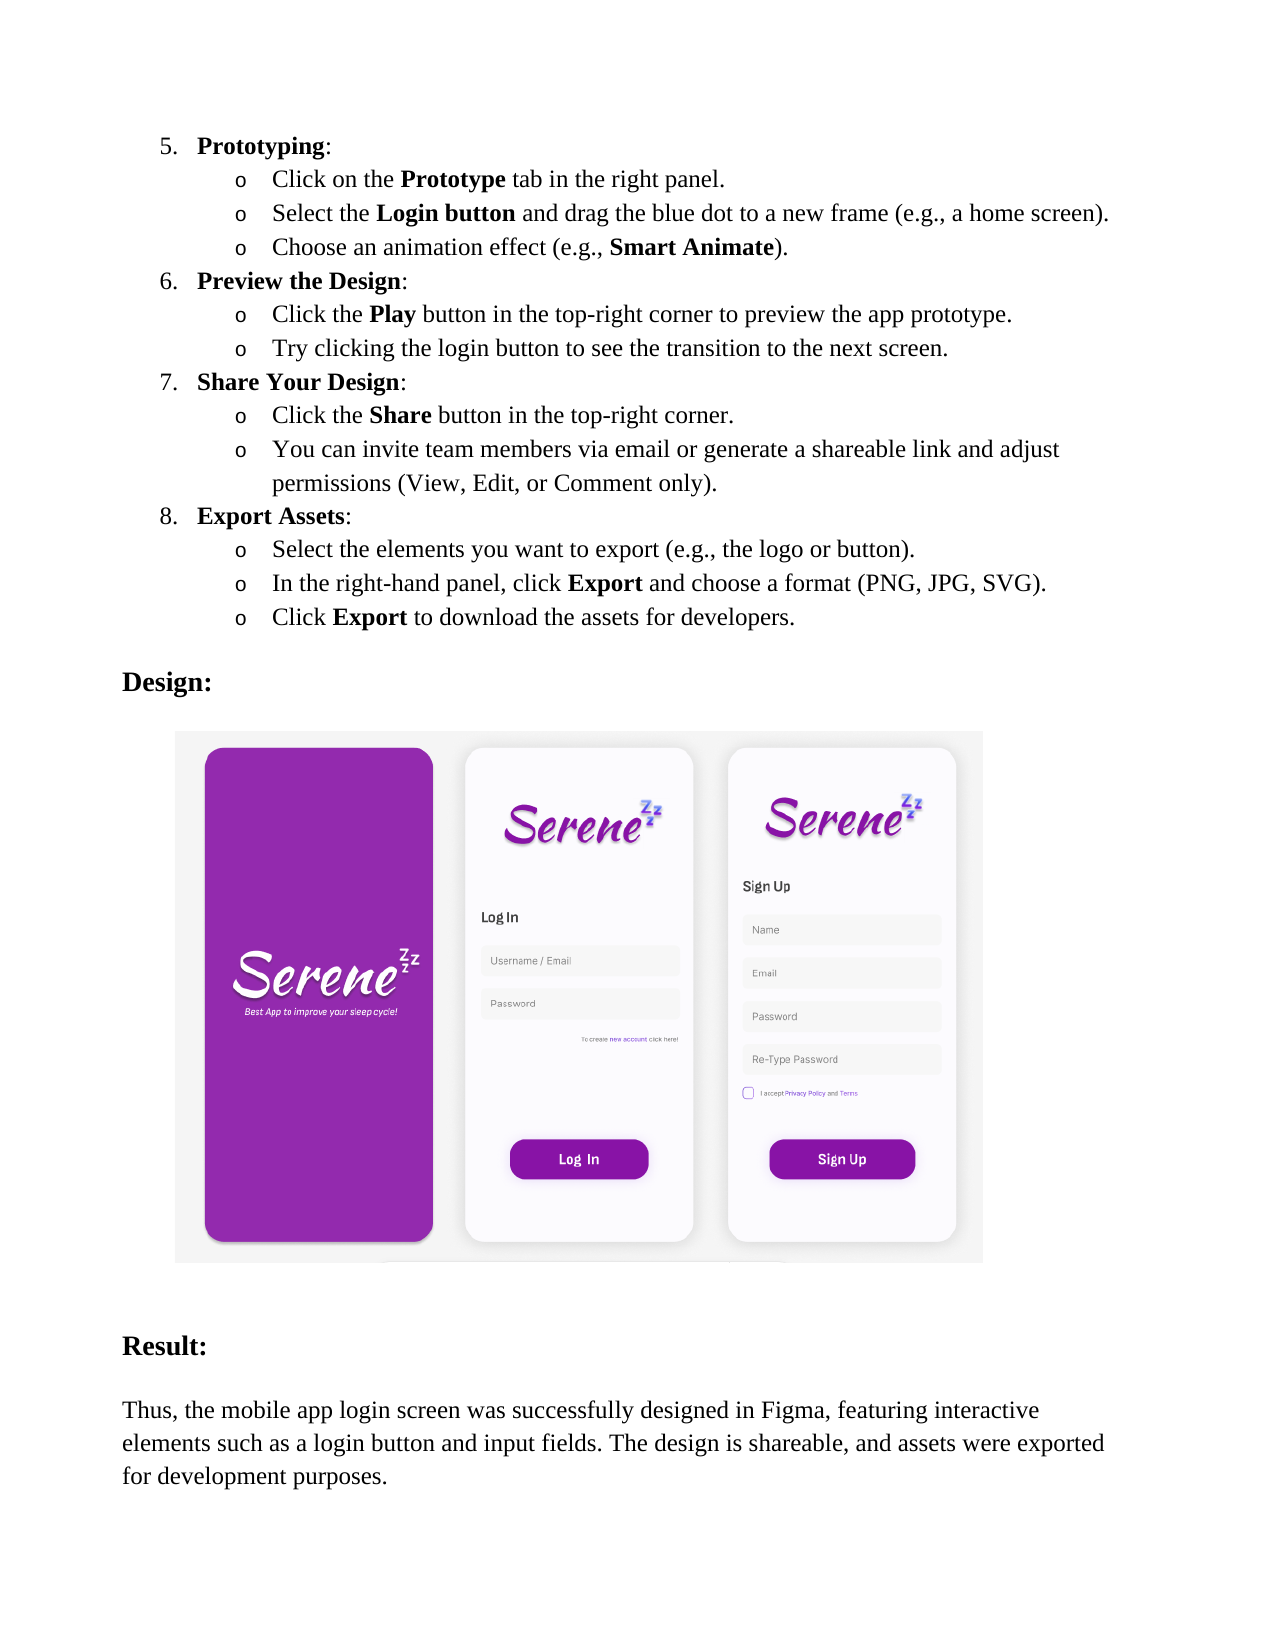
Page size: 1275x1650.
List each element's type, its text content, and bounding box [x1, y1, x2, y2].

list Select the Login button and drag the blue dot to a new frame (e.g., a home screen). [234, 198, 1125, 228]
list Share Your Design: [159, 367, 1125, 396]
picture [174, 731, 983, 1263]
list Click the Share button in the top-right corner. [234, 400, 1125, 430]
list Click Export to download the assets for developers. [234, 602, 1125, 631]
list Choose an animation effect (e.g., Smart Animate). [234, 232, 1125, 262]
list Click on the Prototype tab in the right panel. [234, 164, 1125, 194]
list In the right-hand panel, click Export and choose a format (PNG, JPG, SVG). [234, 568, 1125, 597]
list Click the Play button in the top-right corner to preview the app prototype. [234, 299, 1125, 329]
list Export Assets: [159, 501, 1125, 530]
list Preview the Design: [159, 266, 1125, 295]
subtitle Design: [122, 665, 1125, 697]
text Thus, the mobile app login screen was successfully designed in Figma, featuring interactive elements such as a login button and input fields. The design is shareable, and assets were exported for development purposes. [122, 1395, 1125, 1490]
list Try clicking the login button to see the transition to the next screen. [234, 333, 1125, 363]
list You can invite team members via email or generate a shareable link and adjust permissions (View, Edit, or Comment only). [234, 434, 1125, 497]
list Prototyping: [159, 131, 1125, 160]
subtitle Result: [122, 1328, 1125, 1361]
list Select the elements you want to export (e.g., the logo or button). [234, 534, 1125, 563]
